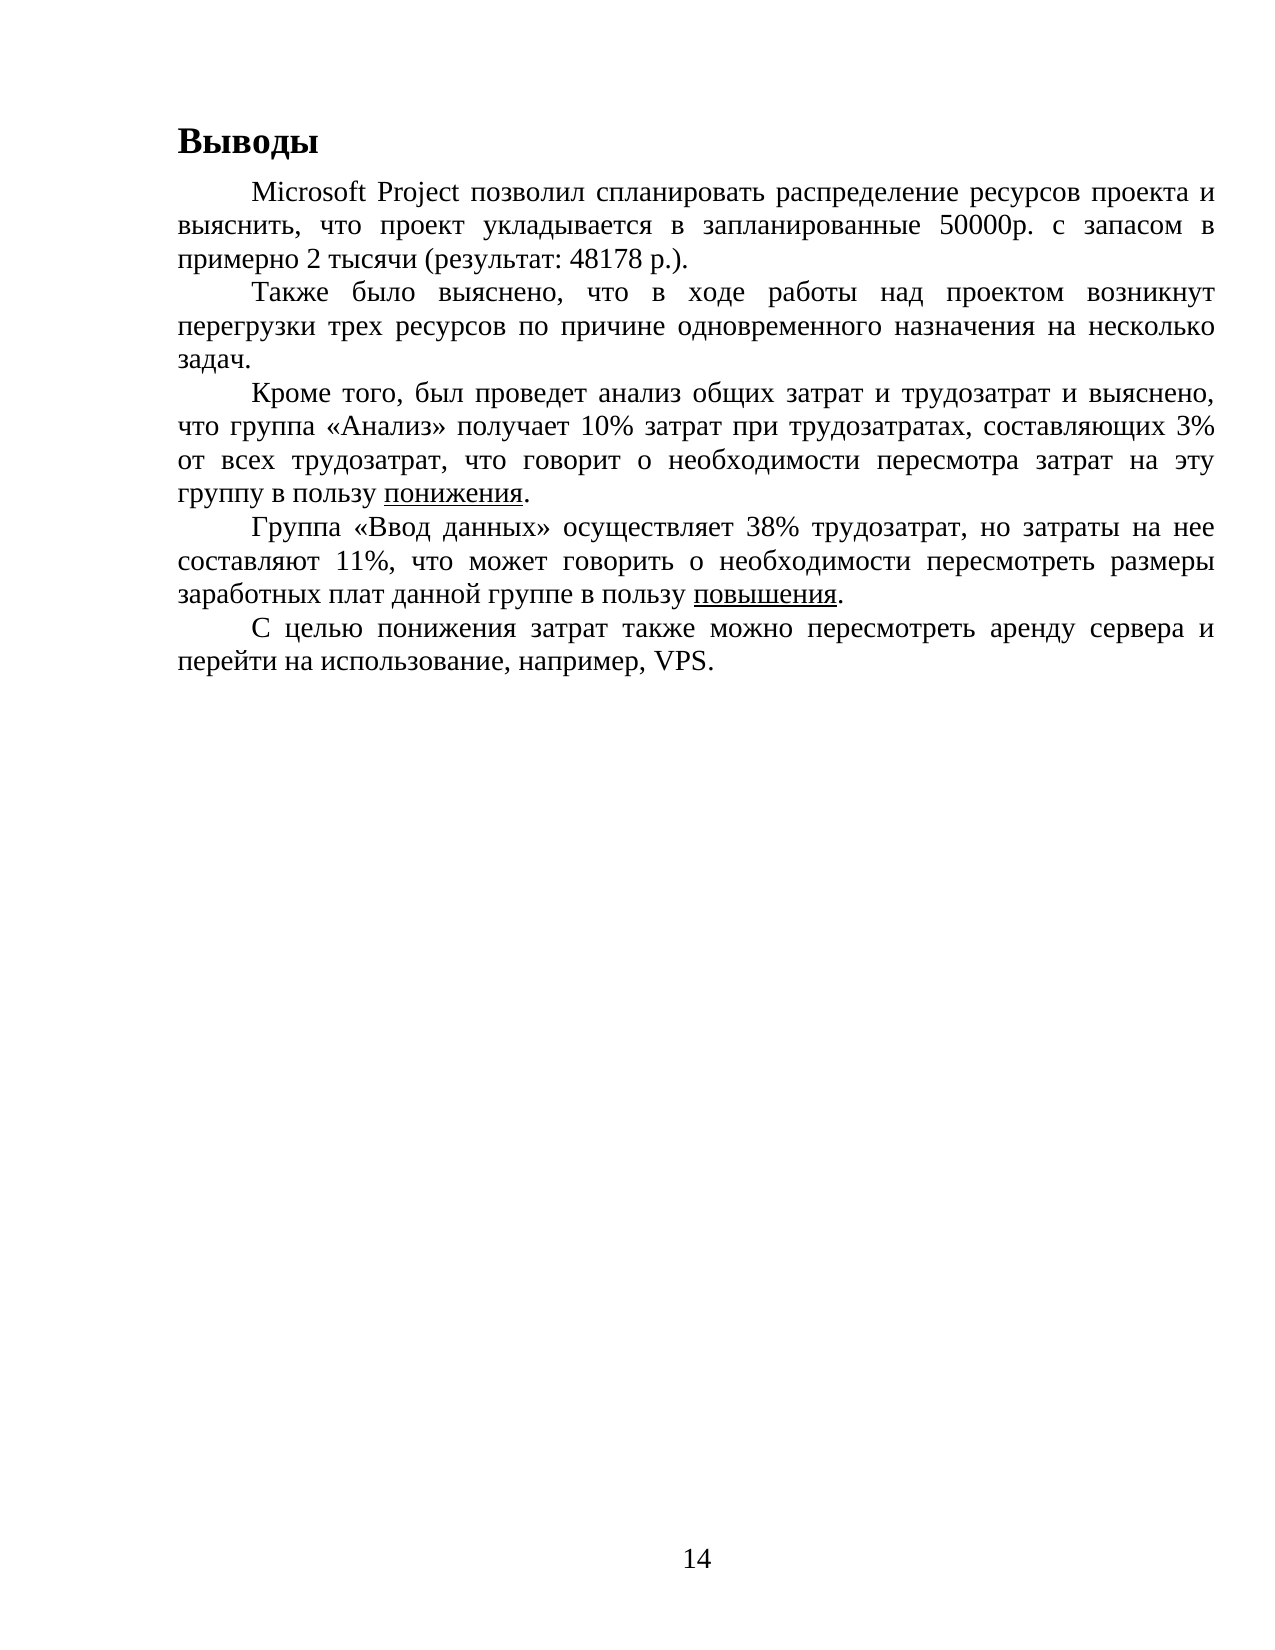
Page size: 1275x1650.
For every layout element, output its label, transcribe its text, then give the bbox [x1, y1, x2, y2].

text Группа «Ввод данных» осуществляет 38% трудозатрат, но затраты на нее составляют 11%, что может говорить о необходимости пересмотреть размеры заработных плат данной группе в пользу повышения. [177, 509, 1216, 610]
subtitle Выводы [177, 118, 1216, 161]
text Кроме того, был проведет анализ общих затрат и трудозатрат и выяснено, что группа «Анализ» получает 10% затрат при трудозатратах, составляющих 3% от всех трудозатрат, что говорит о необходимости пересмотра затрат на эту группу в пользу понижения. [177, 375, 1216, 509]
text Также было выяснено, что в ходе работы над проектом возникнут перегрузки трех ресурсов по причине одновременного назначения на несколько задач. [177, 274, 1216, 375]
text С целью понижения затрат также можно пересмотреть аренду сервера и перейти на использование, например, VPS. [177, 610, 1216, 677]
text Microsoft Project позволил спланировать распределение ресурсов проекта и выяснить, что проект укладывается в запланированные 50000р. с запасом в примерно 2 тысячи (результат: 48178 р.). [177, 174, 1216, 274]
